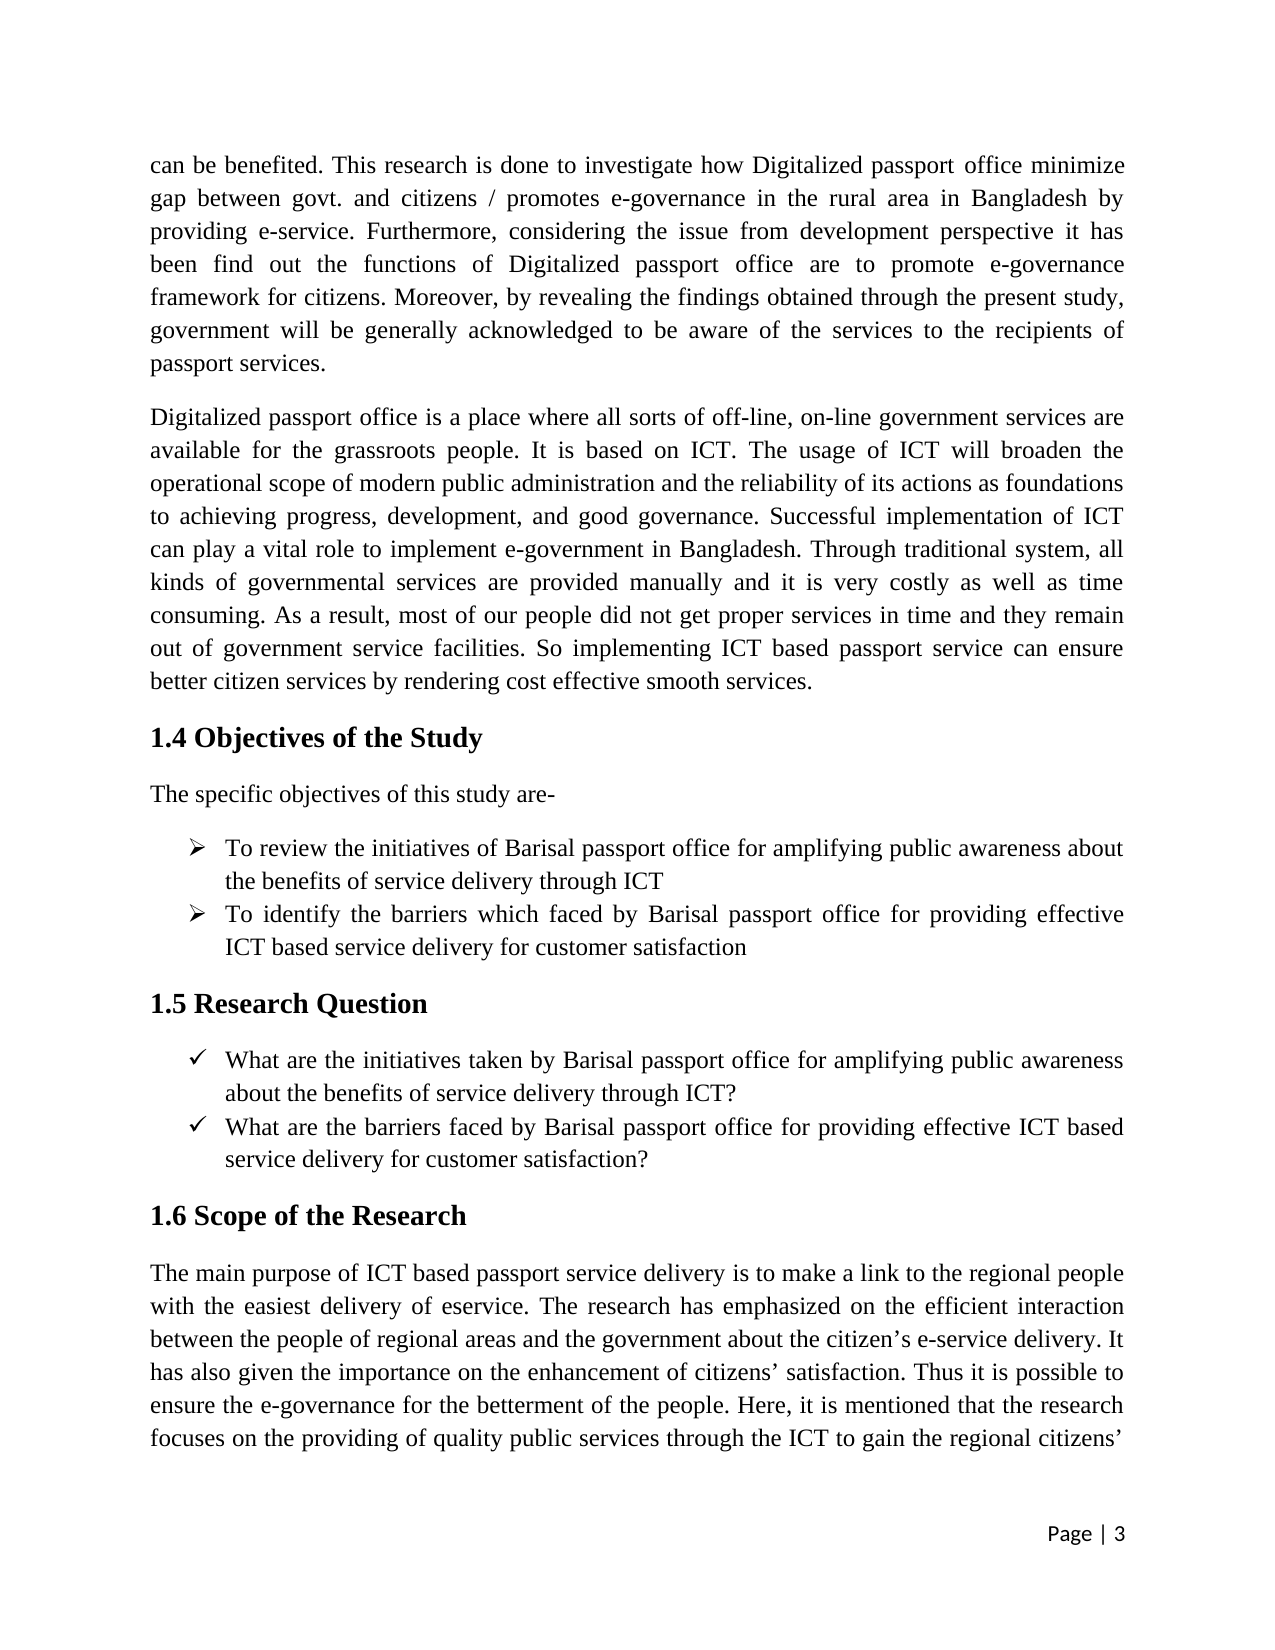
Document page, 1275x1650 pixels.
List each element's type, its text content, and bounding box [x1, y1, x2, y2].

text 1.4 Objectives of the Study [150, 720, 1125, 753]
text 1.5 Research Question [150, 986, 1125, 1020]
text 1.6 Scope of the Research [150, 1198, 1125, 1232]
list To review the initiatives of Barisal passport office for amplifying public awareness about the benefits of service delivery through ICT [187, 833, 1125, 895]
list What are the initiatives taken by Barisal passport office for amplifying public awareness about the benefits of service delivery through ICT? [187, 1046, 1125, 1107]
list What are the barriers faced by Barisal passport office for providing effective ICT based service delivery for customer satisfaction? [187, 1112, 1125, 1173]
text Digitalized passport office is a place where all sorts of off-line, on-line government services are available for the grassroots people. It is based on ICT. The usage of ICT will broaden the operational scope of modern public administration and the reliability of its actions as foundations to achieving progress, development, and good governance. Successful implementation of ICT can play a vital role to implement e-government in Bangladesh. Through traditional system, all kinds of governmental services are provided manually and it is very costly as well as time consuming. As a result, most of our people did not get proper services in time and they remain out of government service facilities. So implementing ICT based passport service can ensure better citizen services by rendering cost effective smooth services. [150, 402, 1125, 695]
list To identify the barriers which faced by Barisal passport office for providing effective ICT based service delivery for customer satisfaction [187, 899, 1125, 961]
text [150, 1258, 1125, 1452]
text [150, 150, 1125, 377]
text The specific objectives of this study are- [150, 779, 1125, 808]
